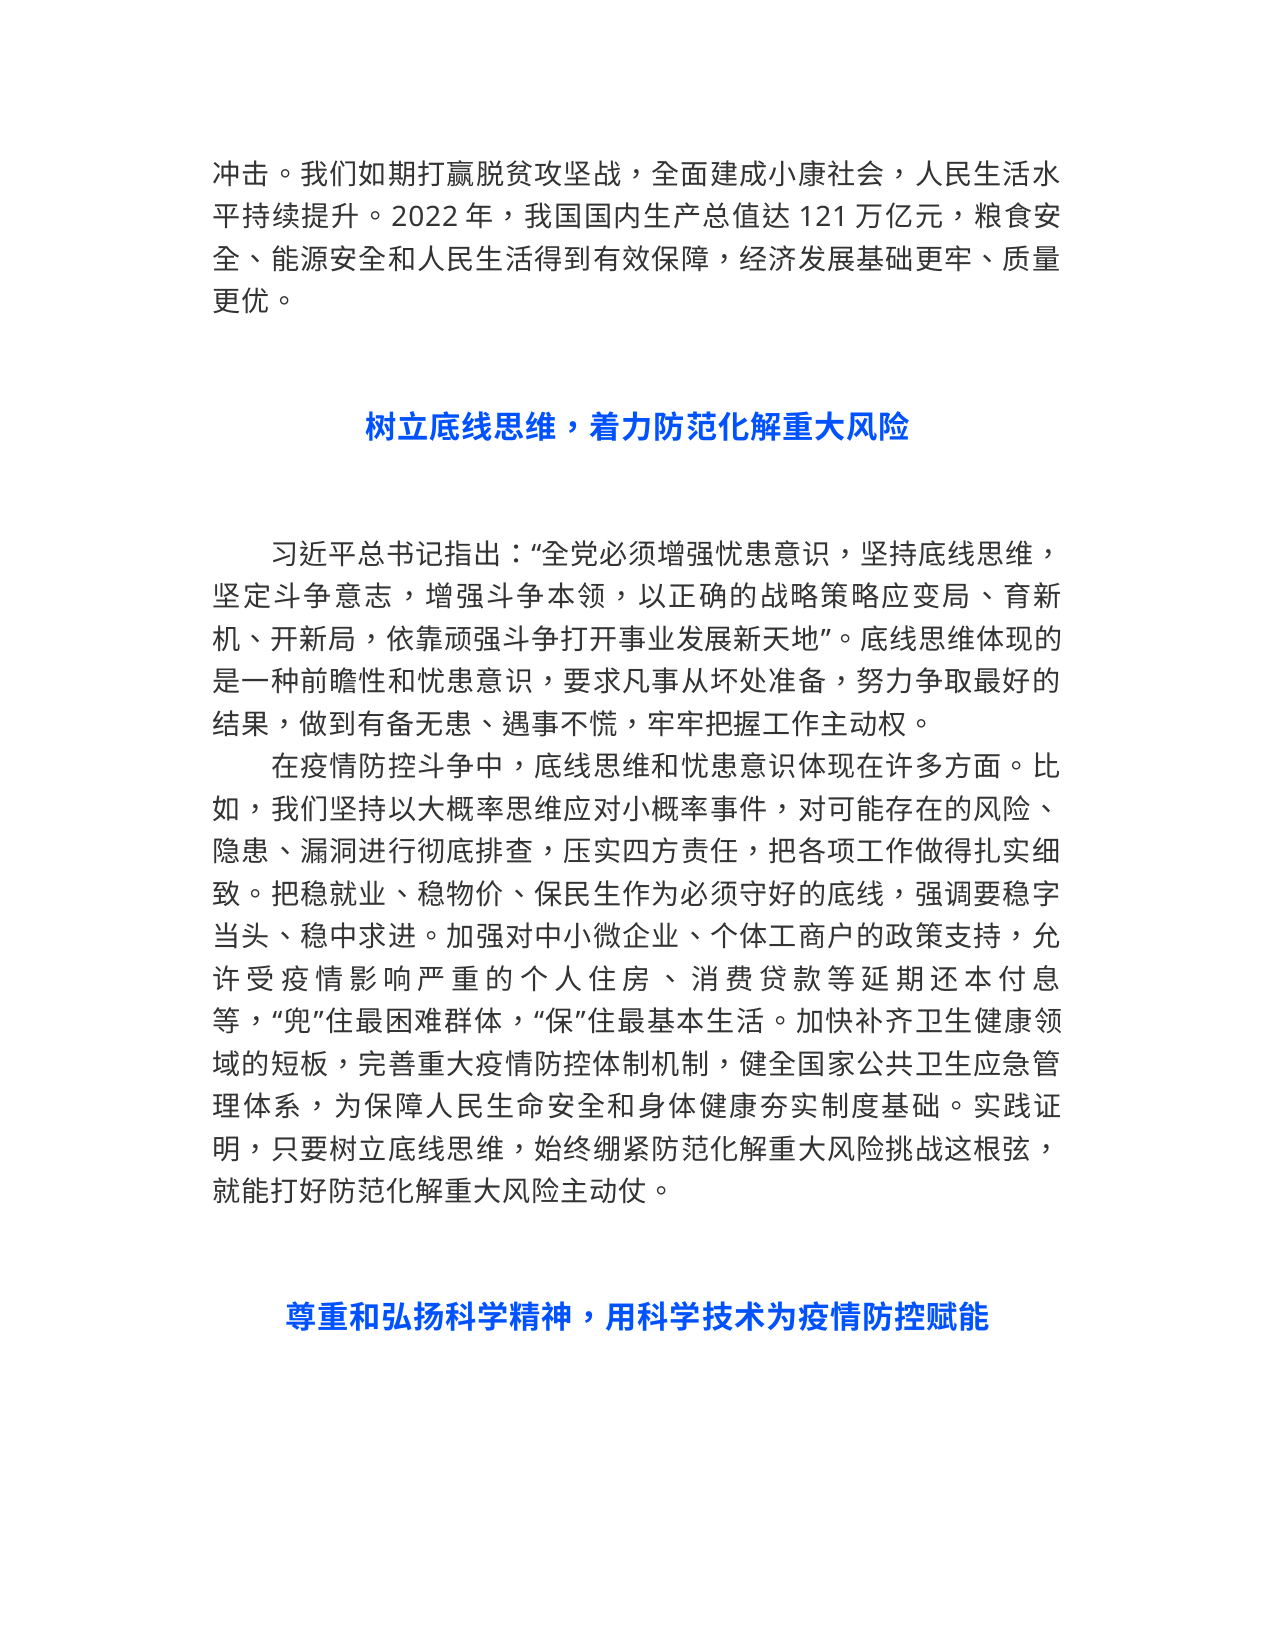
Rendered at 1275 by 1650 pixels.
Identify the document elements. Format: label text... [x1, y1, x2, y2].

text 尊重和弘扬科学精神，用科学技术为疫情防控赋能 [262, 1295, 1012, 1337]
text 习近平总书记指出：“全党必须增强忧患意识，坚持底线思维，坚定斗争意志，增强斗争本领，以正确的战略策略应变局、育新机、开新局，依靠顽强斗争打开事业发展新天地”。底线思维体现的是一种前瞻性和忧患意识，要求凡事从坏处准备，努力争取最好的结果，做到有备无患、遇事不慌，牢牢把握工作主动权。 [212, 530, 1062, 742]
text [212, 150, 1062, 320]
text 在疫情防控斗争中，底线思维和忧患意识体现在许多方面。比如，我们坚持以大概率思维应对小概率事件，对可能存在的风险、隐患、漏洞进行彻底排查，压实四方责任，把各项工作做得扎实细致。把稳就业、稳物价、保民生作为必须守好的底线，强调要稳字当头、稳中求进。加强对中小微企业、个体工商户的政策支持，允许受疫情影响严重的个人住房、消费贷款等延期还本付息等，“兜”住最困难群体，“保”住最基本生活。加快补齐卫生健康领域的短板，完善重大疫情防控体制机制，健全国家公共卫生应急管理体系，为保障人民生命安全和身体健康夯实制度基础。实践证明，只要树立底线思维，始终绷紧防范化解重大风险挑战这根弦，就能打好防范化解重大风险主动仗。 [212, 742, 1062, 1210]
text 树立底线思维，着力防范化解重大风险 [262, 405, 1012, 448]
